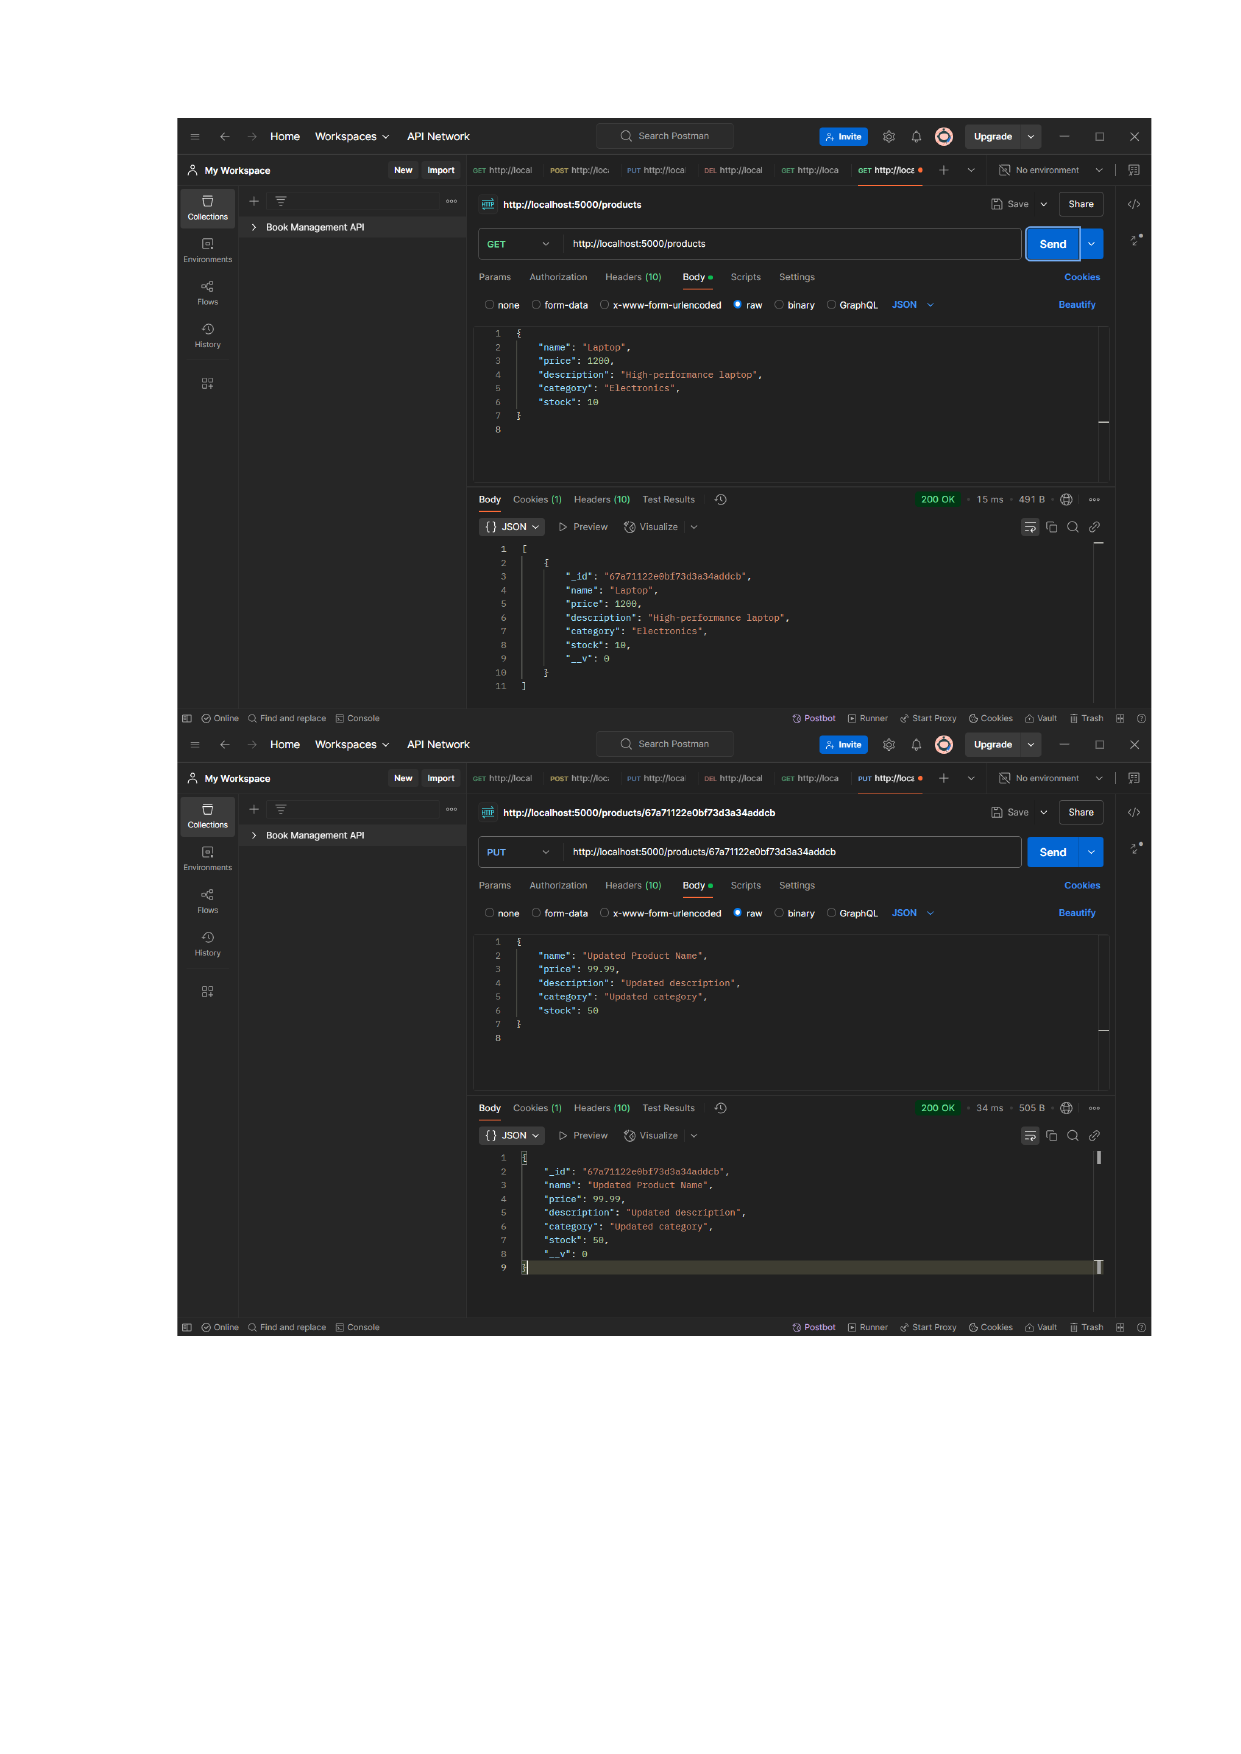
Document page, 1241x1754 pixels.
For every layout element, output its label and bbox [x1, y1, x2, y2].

picture [177, 118, 1152, 1336]
